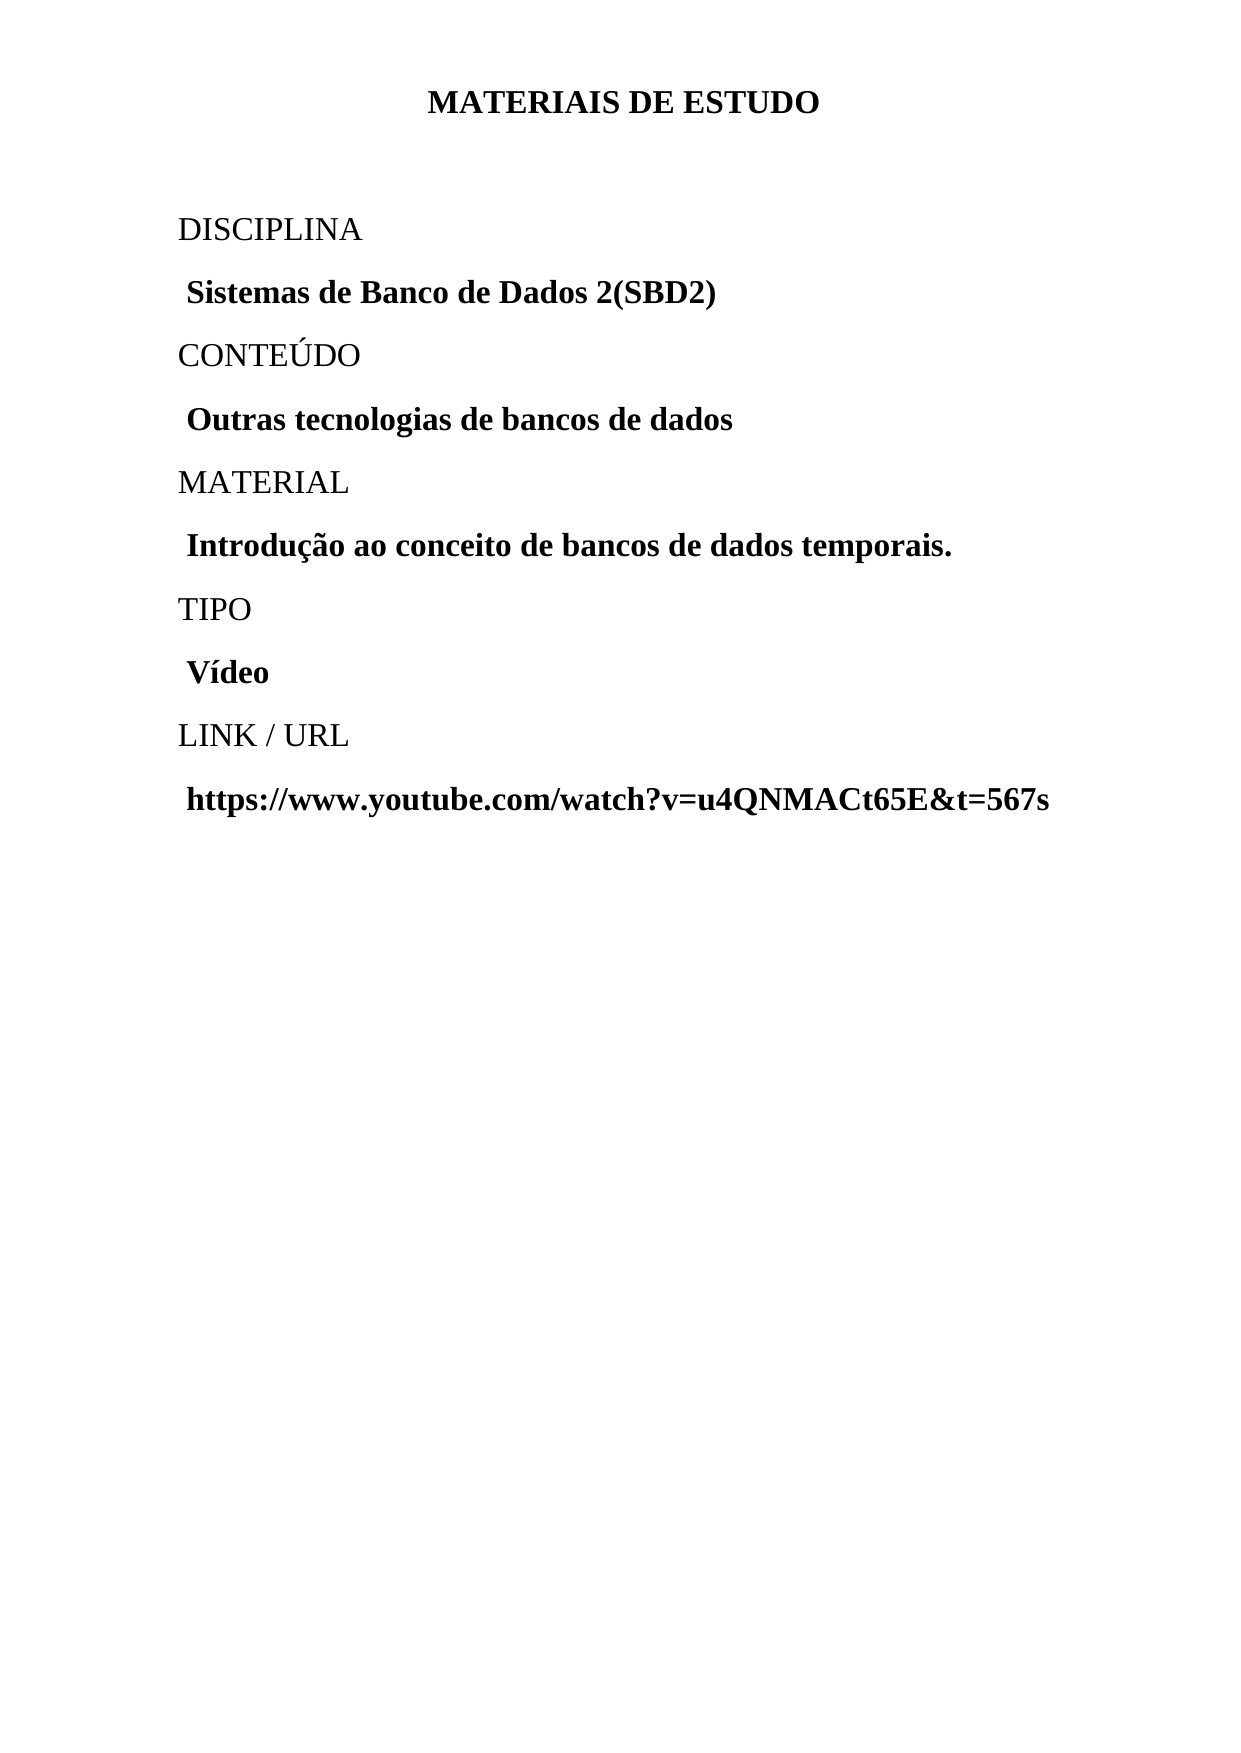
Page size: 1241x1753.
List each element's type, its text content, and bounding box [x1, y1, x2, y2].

text https://www.youtube.com/watch?v=u4QNMACt65E&t=567s [178, 779, 1129, 817]
text Vídeo [178, 652, 1129, 691]
text Sistemas de Banco de Dados 2(SBD2) [178, 272, 1129, 311]
text Outras tecnologias de bancos de dados [178, 399, 1129, 437]
text MATERIAIS DE ESTUDO [118, 82, 1129, 121]
text CONTEÚDO [178, 336, 1129, 374]
text MATERIAL [178, 462, 1129, 501]
text TIPO [178, 589, 1129, 627]
text DISCIPLINA [178, 209, 1129, 247]
text Introdução ao conceito de bancos de dados temporais. [178, 526, 1129, 564]
text LINK / URL [178, 716, 1129, 754]
